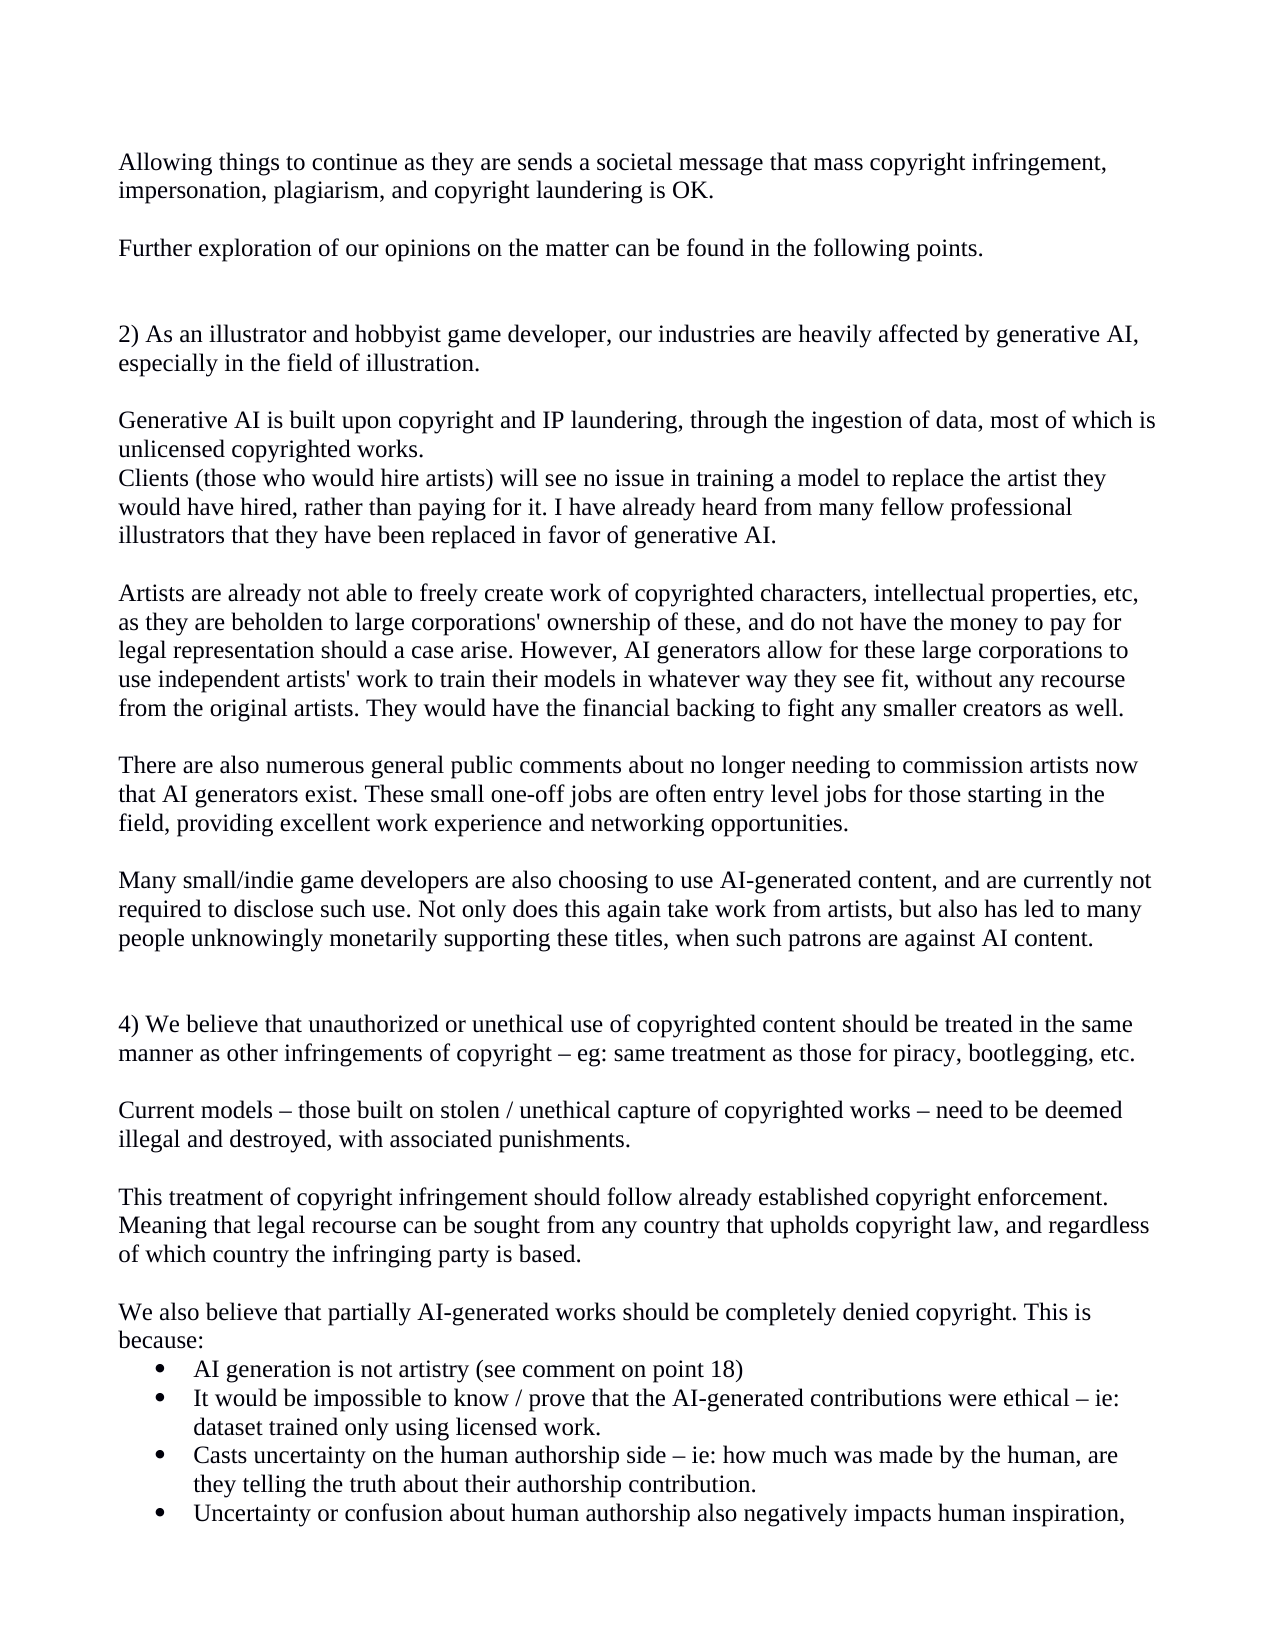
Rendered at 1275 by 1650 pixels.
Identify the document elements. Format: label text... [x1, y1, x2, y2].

list Casts uncertainty on the human authorship side – ie: how much was made by the human, are they telling the truth about their authorship contribution. [156, 1441, 1157, 1498]
text Artists are already not able to freely create work of copyrighted characters, intellectual properties, etc, as they are beholden to large corporations' ownership of these, and do not have the money to pay for legal representation should a case arise. However, AI generators allow for these large corporations to use independent artists' work to train their models in whatever way they see fit, without any recourse from the original artists. They would have the financial backing to fight any smaller creators as well. [118, 578, 1157, 722]
list AI generation is not artistry (see comment on point 18) [156, 1354, 1157, 1383]
text We also believe that partially AI-generated works should be completely denied copyright. This is because: [118, 1297, 1157, 1354]
text 4) We believe that unauthorized or unethical use of copyrighted content should be treated in the same manner as other infringements of copyright – eg: same treatment as those for piracy, bootlegging, etc. [118, 1009, 1157, 1067]
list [156, 1498, 1157, 1527]
text Clients (those who would hire artists) will see no issue in training a model to replace the artist they would have hired, rather than paying for it. I have already heard from many fellow professional illustrators that they have been replaced in favor of generative AI. [118, 463, 1157, 578]
text Generative AI is built upon copyright and IP laundering, through the ingestion of data, most of which is unlicensed copyrighted works. [118, 406, 1157, 463]
list It would be impossible to know / prove that the AI-generated contributions were ethical – ie: dataset trained only using licensed work. [156, 1383, 1157, 1441]
text There are also numerous general public comments about no longer needing to commission artists now that AI generators exist. These small one-off jobs are often entry level jobs for those starting in the field, providing excellent work experience and networking opportunities. [118, 751, 1157, 837]
text Current models – those built on stolen / unethical capture of copyrighted works – need to be deemed illegal and destroyed, with associated punishments. [118, 1096, 1157, 1153]
text This treatment of copyright infringement should follow already established copyright enforcement. Meaning that legal recourse can be sought from any country that upholds copyright law, and regardless of which country the infringing party is based. [118, 1182, 1157, 1268]
text Many small/indie game developers are also choosing to use AI-generated content, and are currently not required to disclose such use. Not only does this again take work from artists, but also has led to many people unknowingly monetarily supporting these titles, when such patrons are against AI content. [118, 866, 1157, 952]
text Allowing things to continue as they are sends a societal message that mass copyright infringement, impersonation, plagiarism, and copyright laundering is OK. [118, 147, 1157, 204]
text Further exploration of our opinions on the matter can be found in the following points. [118, 233, 1157, 262]
text 2) As an illustrator and hobbyist game developer, our industries are heavily affected by generative AI, especially in the field of illustration. [118, 319, 1157, 377]
